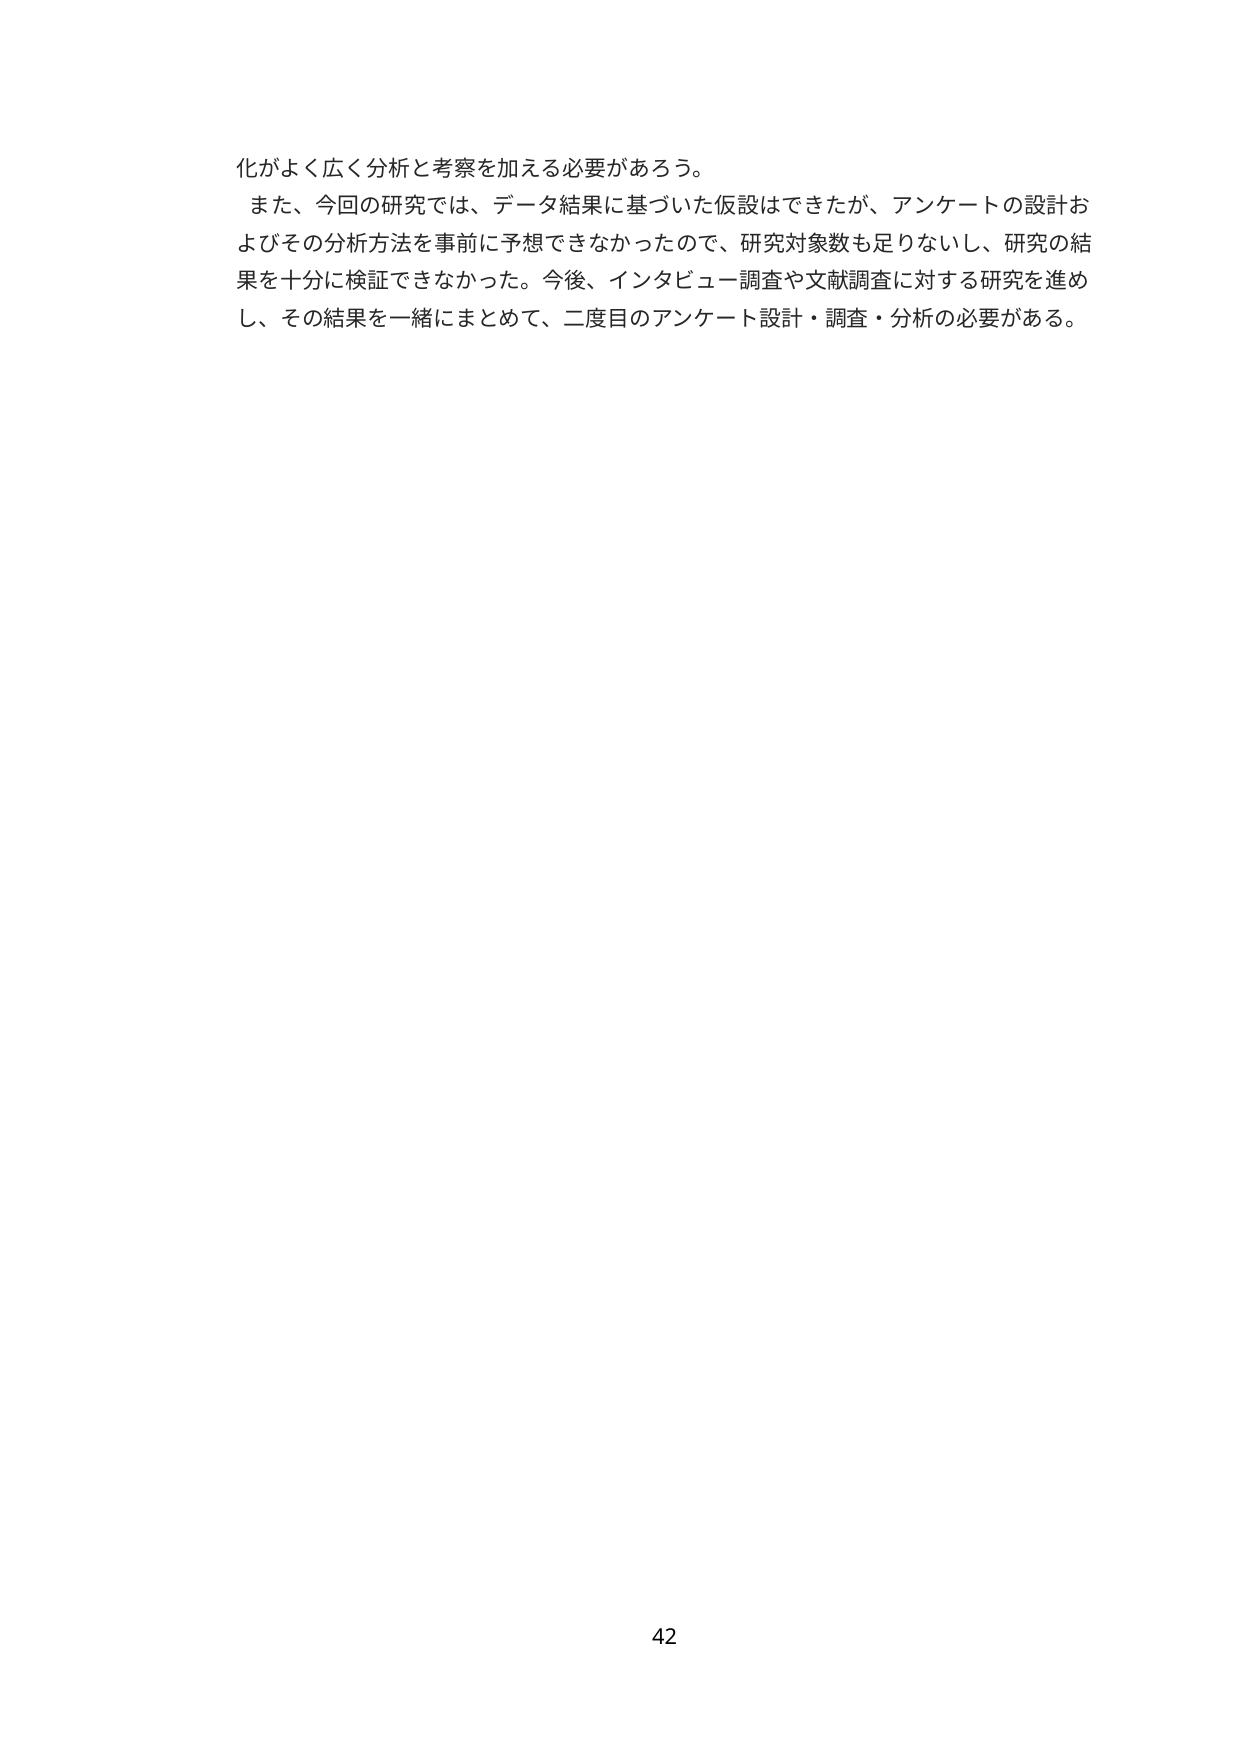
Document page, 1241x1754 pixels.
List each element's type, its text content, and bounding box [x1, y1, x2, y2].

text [236, 148, 1092, 185]
